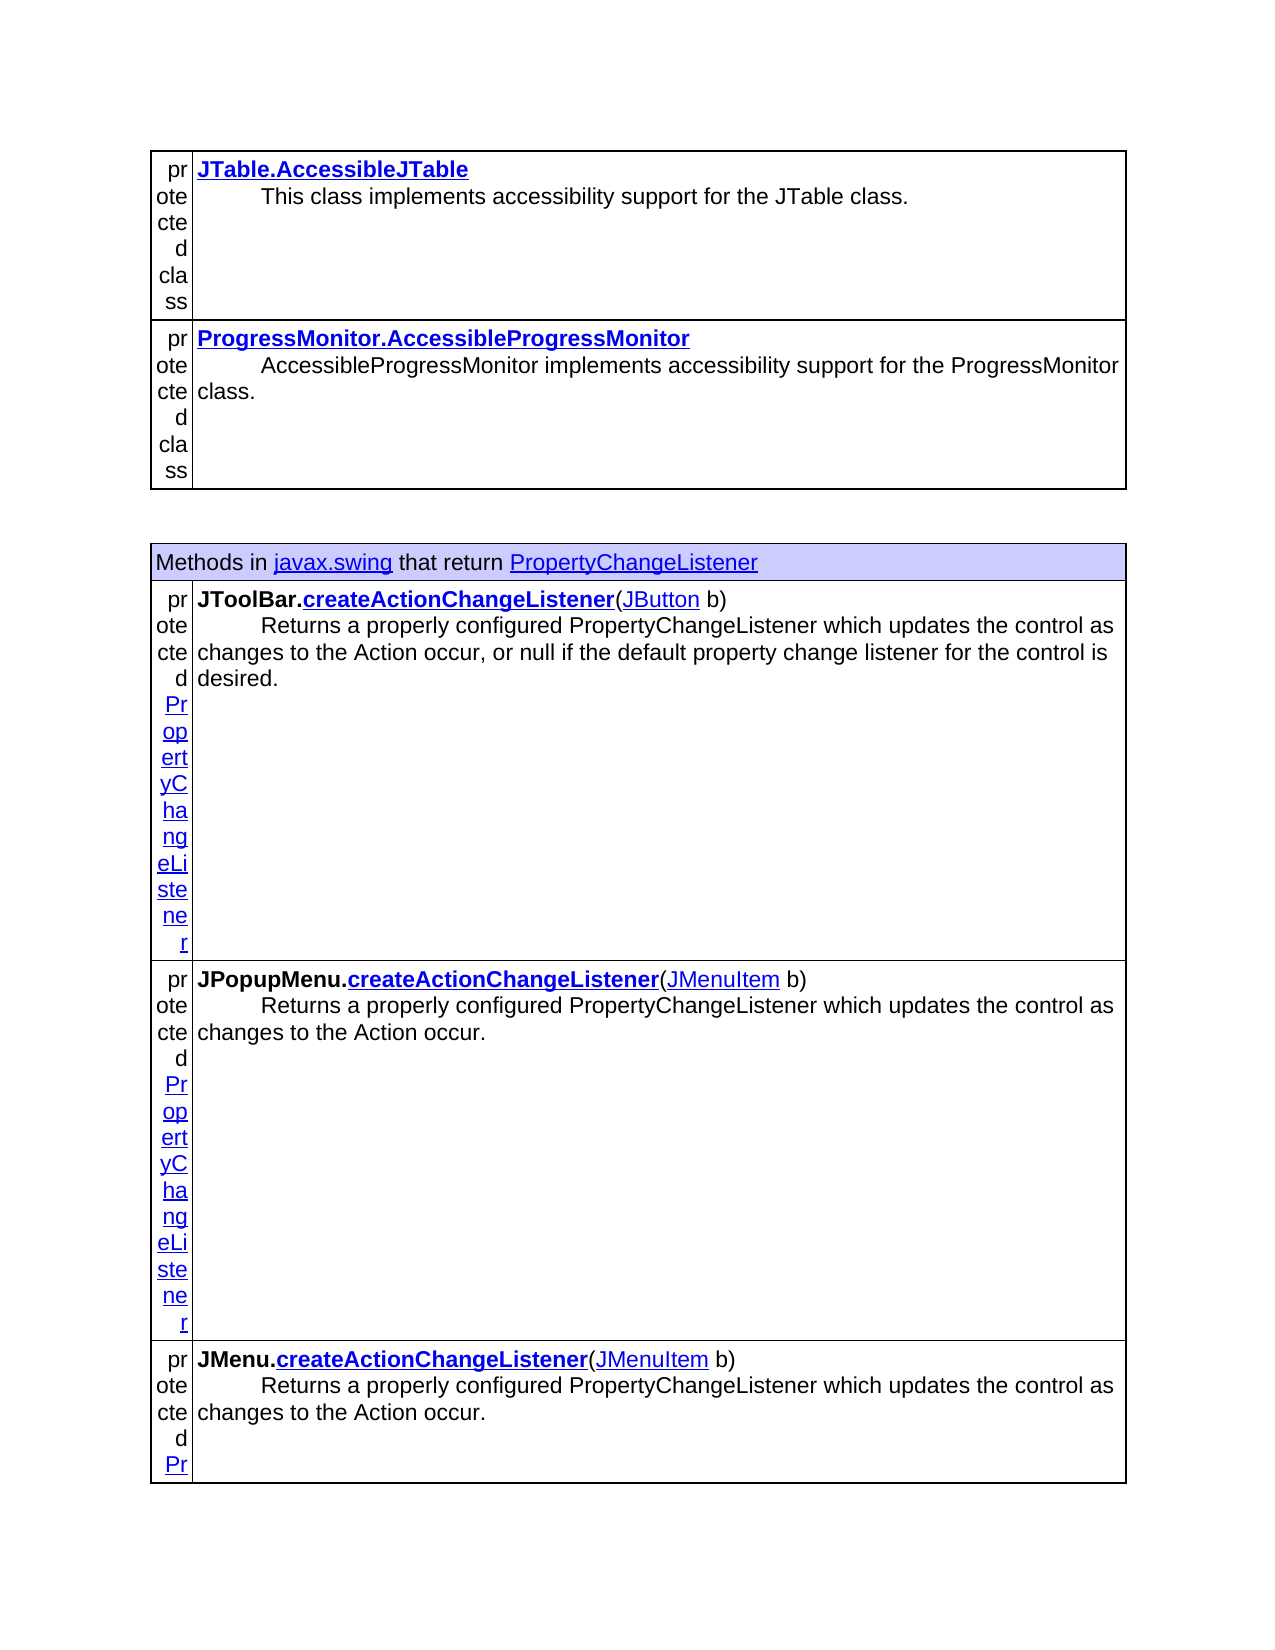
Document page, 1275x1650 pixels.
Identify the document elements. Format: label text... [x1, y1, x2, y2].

table_header Methods in javax.swing that return PropertyChangeListener [152, 544, 1125, 580]
table_cell protected PropertyChangeListener [152, 581, 192, 959]
table_cell protected class [152, 152, 192, 319]
table_cell JToolBar.createActionChangeListener(JButton b) Returns a properly configured PropertyChangeListener which updates the control as changes to the Action occur, or null if the default property change listener for the control is desired. [193, 581, 1125, 959]
table_cell JTable.AccessibleJTable This class implements accessibility support for the JTable class. [193, 152, 1125, 319]
table_cell protected PropertyChangeListener [152, 961, 192, 1339]
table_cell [193, 1341, 1125, 1482]
table_cell ProgressMonitor.AccessibleProgressMonitor AccessibleProgressMonitor implements accessibility support for the ProgressMonitor class. [193, 321, 1125, 488]
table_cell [152, 1341, 192, 1482]
table_cell protected class [152, 321, 192, 488]
table_cell JPopupMenu.createActionChangeListener(JMenuItem b) Returns a properly configured PropertyChangeListener which updates the control as changes to the Action occur. [193, 961, 1125, 1339]
